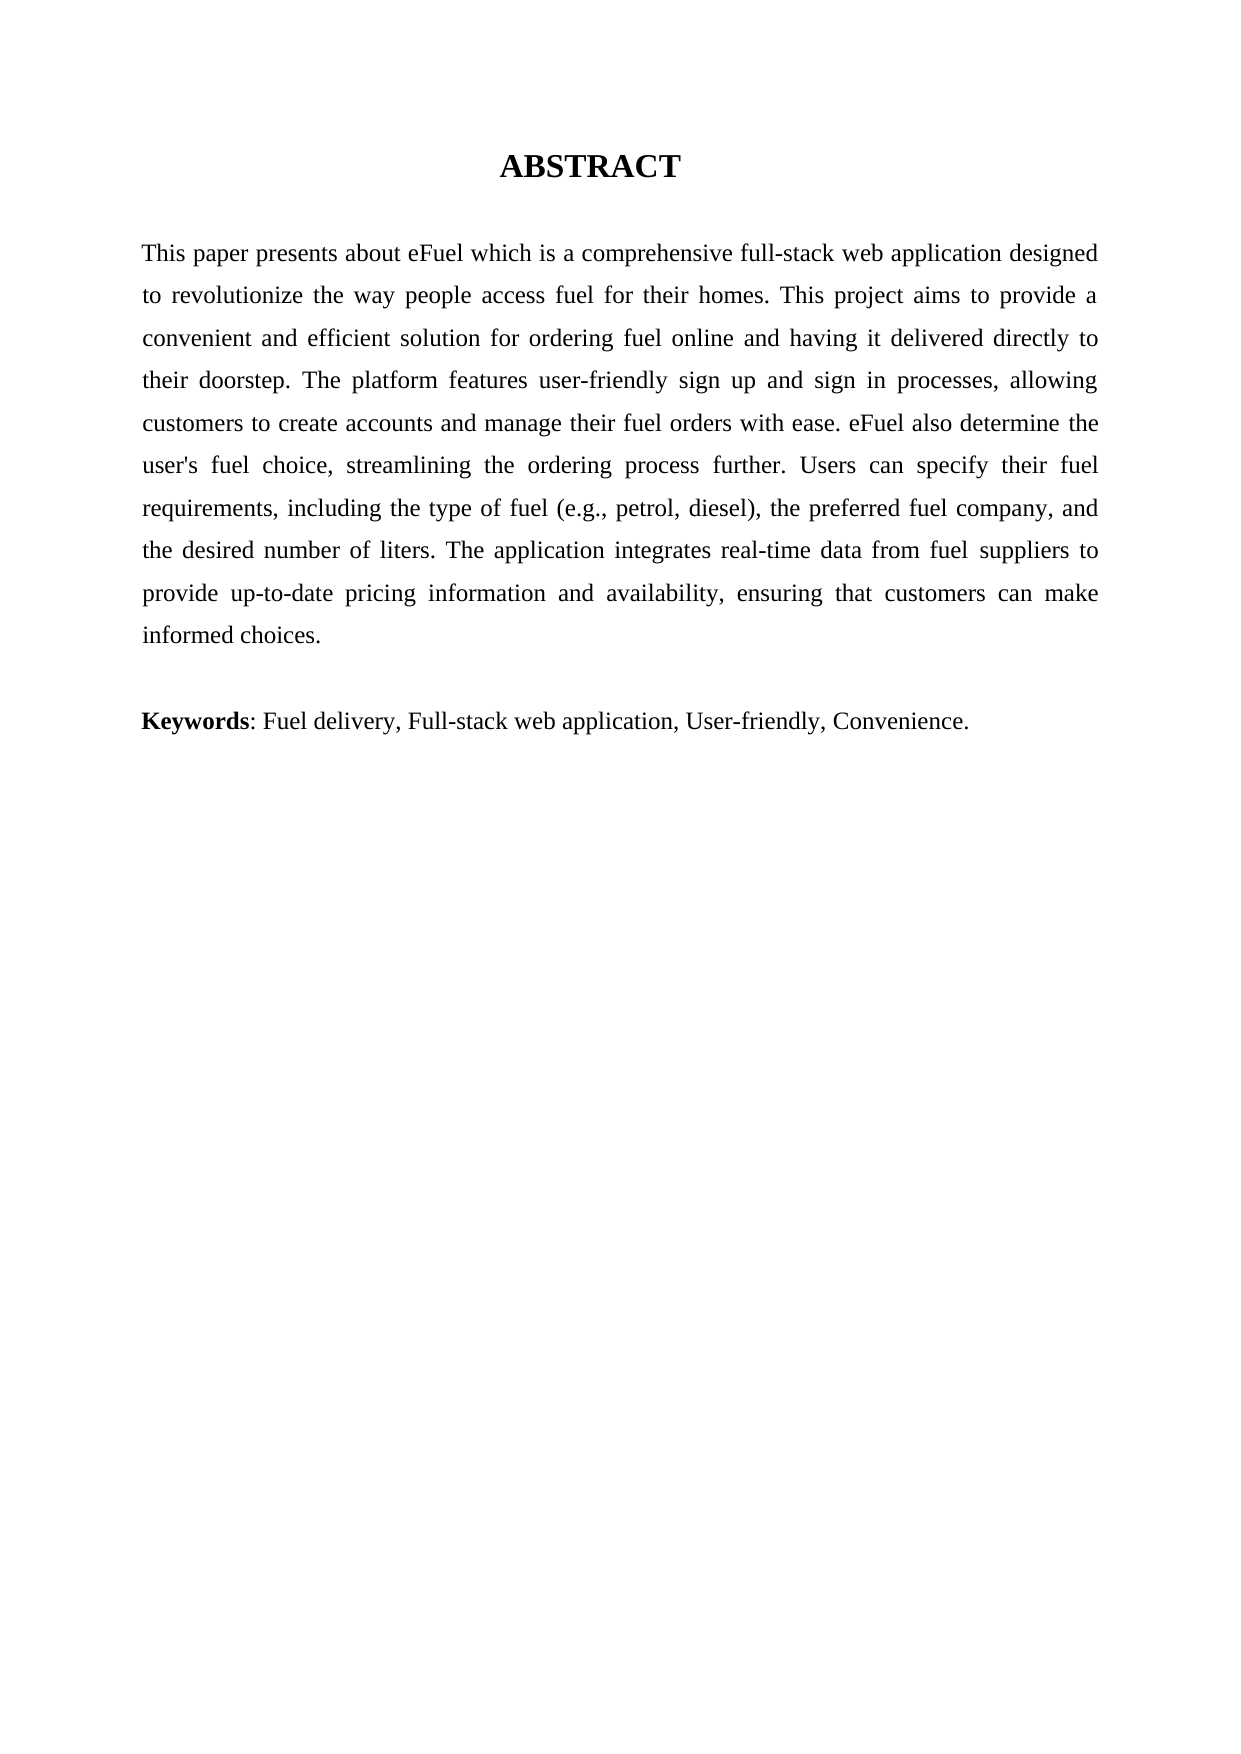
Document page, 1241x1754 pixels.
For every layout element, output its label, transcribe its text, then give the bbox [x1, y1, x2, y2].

text Keywords: Fuel delivery, Full-stack web application, User-friendly, Convenience. [141, 706, 1111, 735]
subtitle ABSTRACT [133, 147, 1047, 185]
text This paper presents about eFuel which is a comprehensive full-stack web application designed to revolutionize the way people access fuel for their homes. This project aims to provide a convenient and efficient solution for ordering fuel online and having it delivered directly to their doorstep. The platform features user-friendly sign up and sign in processes, allowing customers to create accounts and manage their fuel orders with ease. eFuel also determine the user's fuel choice, streamlining the ordering process further. Users can specify their fuel requirements, including the type of fuel (e.g., petrol, diesel), the preferred fuel company, and the desired number of liters. The application integrates real-time data from fuel suppliers to provide up-to-date pricing information and availability, ensuring that customers can make informed choices. [141, 238, 1099, 649]
